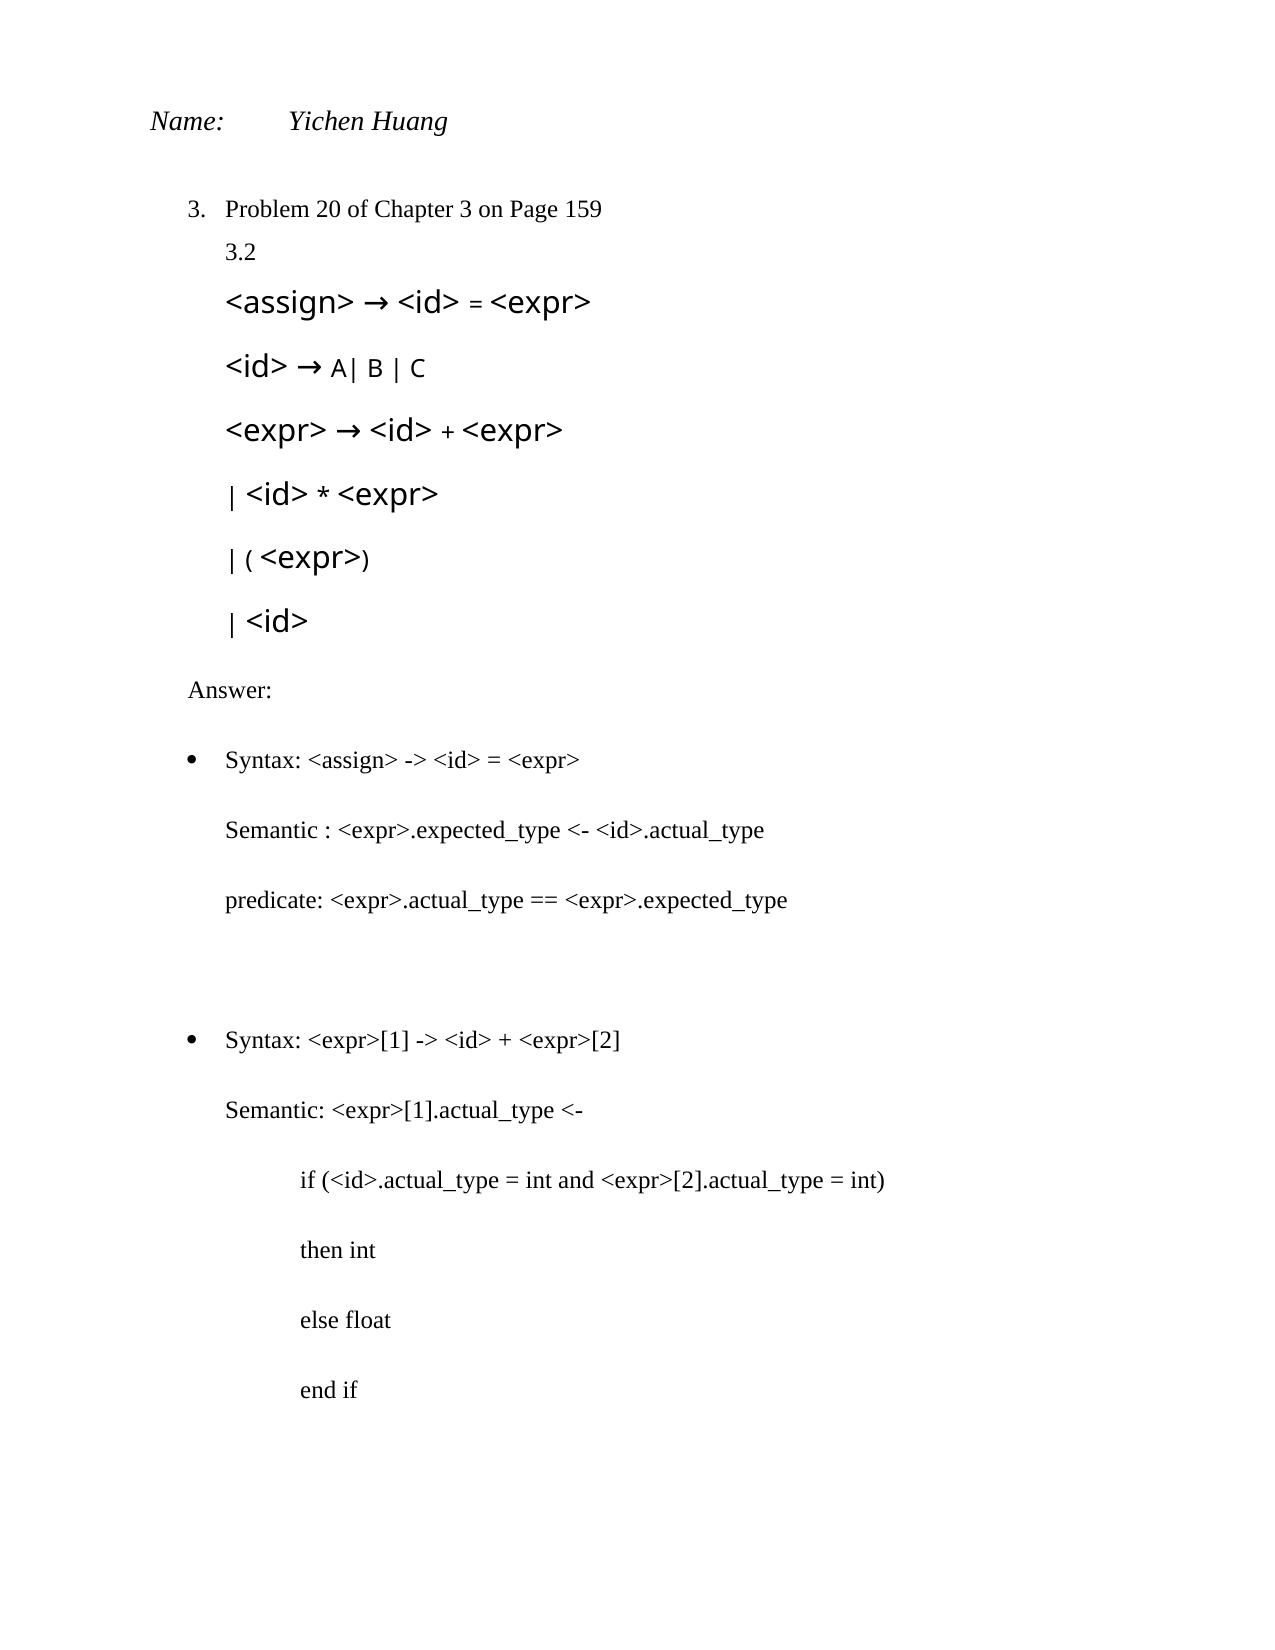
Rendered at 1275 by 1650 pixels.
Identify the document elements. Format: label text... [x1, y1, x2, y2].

text Semantic : <expr>.expected_type <- <id>.actual_type [187, 816, 1125, 844]
text else float [187, 1306, 1125, 1334]
list Syntax: <assign> -> <id> = <expr> [187, 746, 1125, 774]
text end if [187, 1376, 1125, 1404]
list | <id> [225, 599, 1125, 642]
text Semantic: <expr>[1].actual_type <- [187, 1096, 1125, 1124]
list | <id> * <expr> [225, 472, 1125, 514]
text then int [187, 1236, 1125, 1264]
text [187, 1166, 1125, 1194]
list 3.2 [225, 237, 1125, 266]
list Problem 20 of Chapter 3 on Page 159 [187, 194, 1125, 222]
text Answer: [187, 676, 1125, 704]
list <id> → A| B | C [225, 344, 1125, 386]
list <assign> → <id> = <expr> [225, 280, 1125, 323]
list <expr> → <id> + <expr> [225, 408, 1125, 450]
list Syntax: <expr>[1] -> <id> + <expr>[2] [187, 1026, 1125, 1054]
list | ( <expr>) [225, 535, 1125, 578]
text predicate: <expr>.actual_type == <expr>.expected_type [187, 886, 1125, 914]
